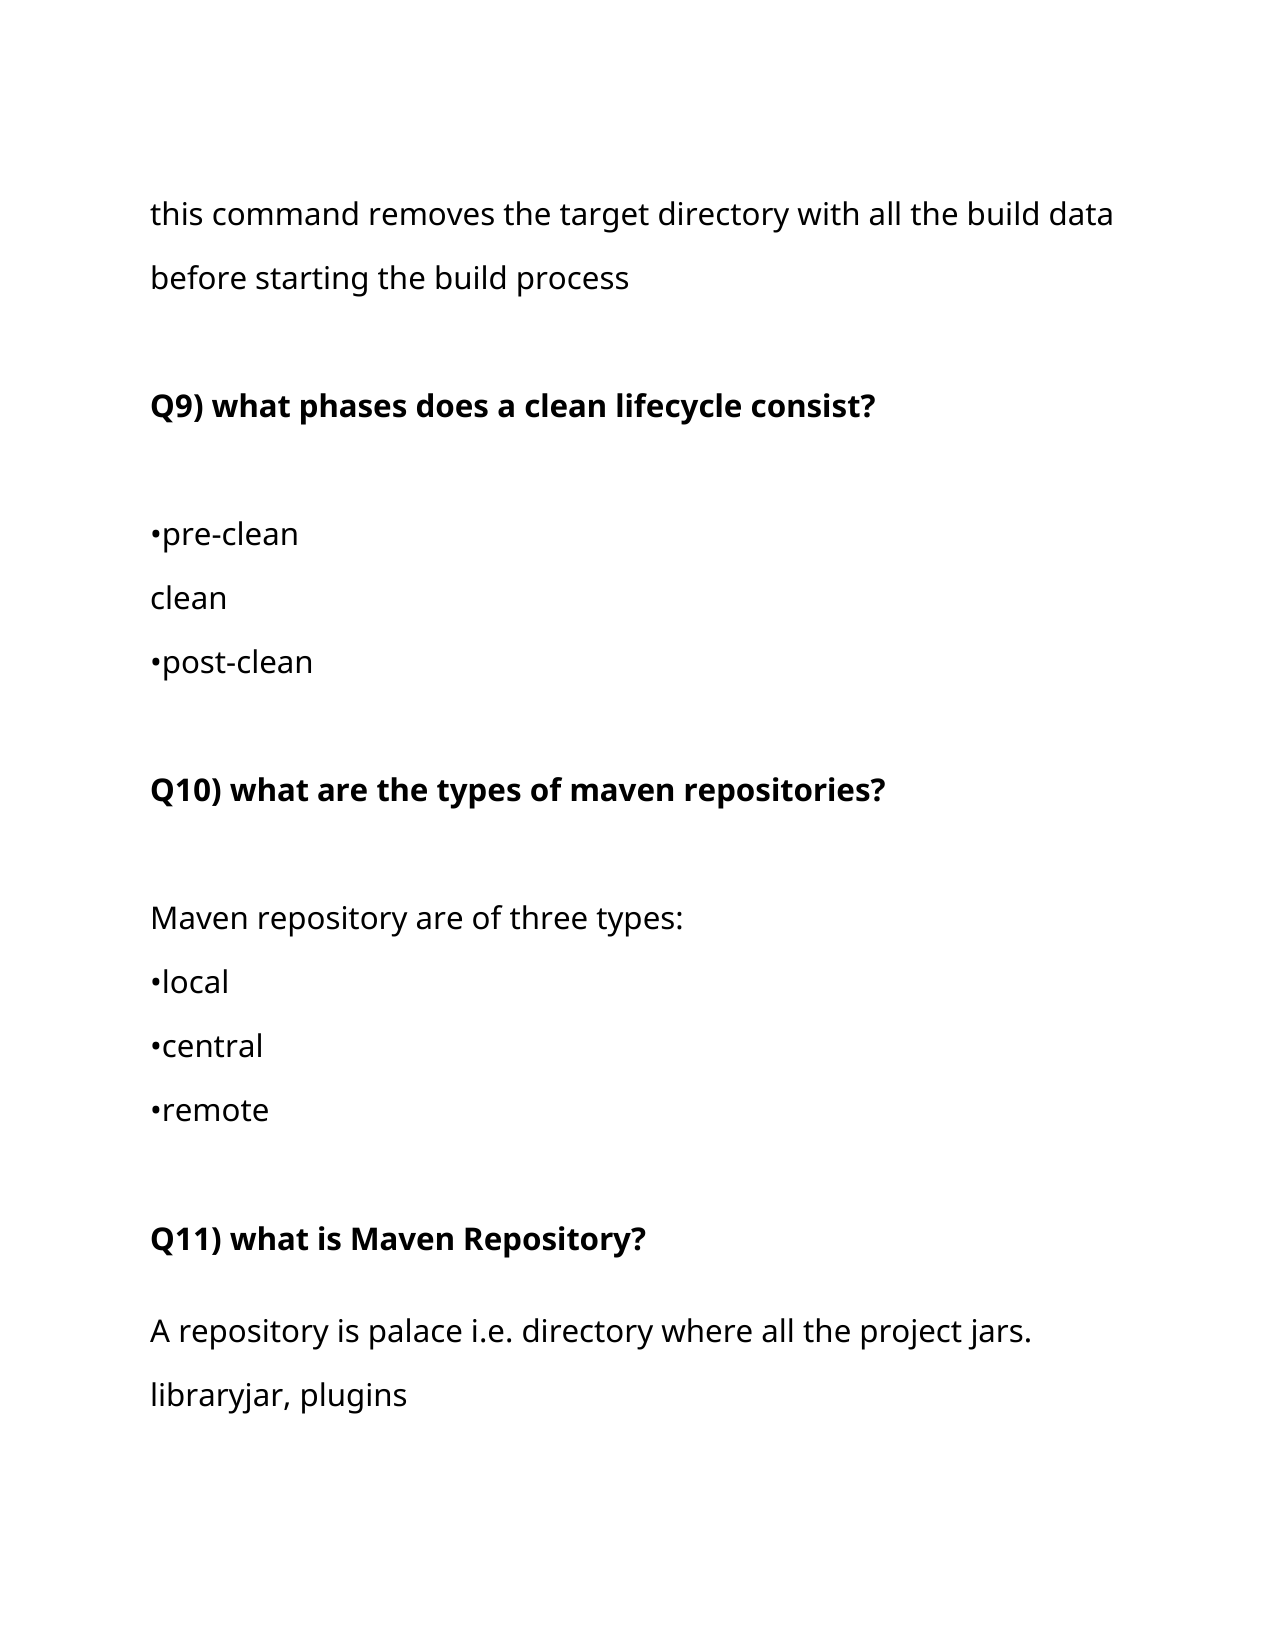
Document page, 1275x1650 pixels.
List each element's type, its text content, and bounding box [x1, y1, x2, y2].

text Maven repository are of three types: [150, 883, 1125, 947]
text A repository is palace i.e. directory where all the project jars. libraryjar, plugins [150, 1297, 1125, 1425]
text Q9) what phases does a clean lifecycle consist? [150, 371, 1125, 435]
text this command removes the target directory with all the build data before starting the build process [150, 179, 1125, 307]
text •local [150, 947, 1125, 1012]
text •central [150, 1012, 1125, 1076]
text •post-clean [150, 627, 1125, 691]
text Q10) what are the types of maven repositories? [150, 755, 1125, 819]
text •pre-clean [150, 499, 1125, 563]
text clean [150, 563, 1125, 627]
text •remote [150, 1076, 1125, 1140]
text Q11) what is Maven Repository? [150, 1204, 1125, 1268]
